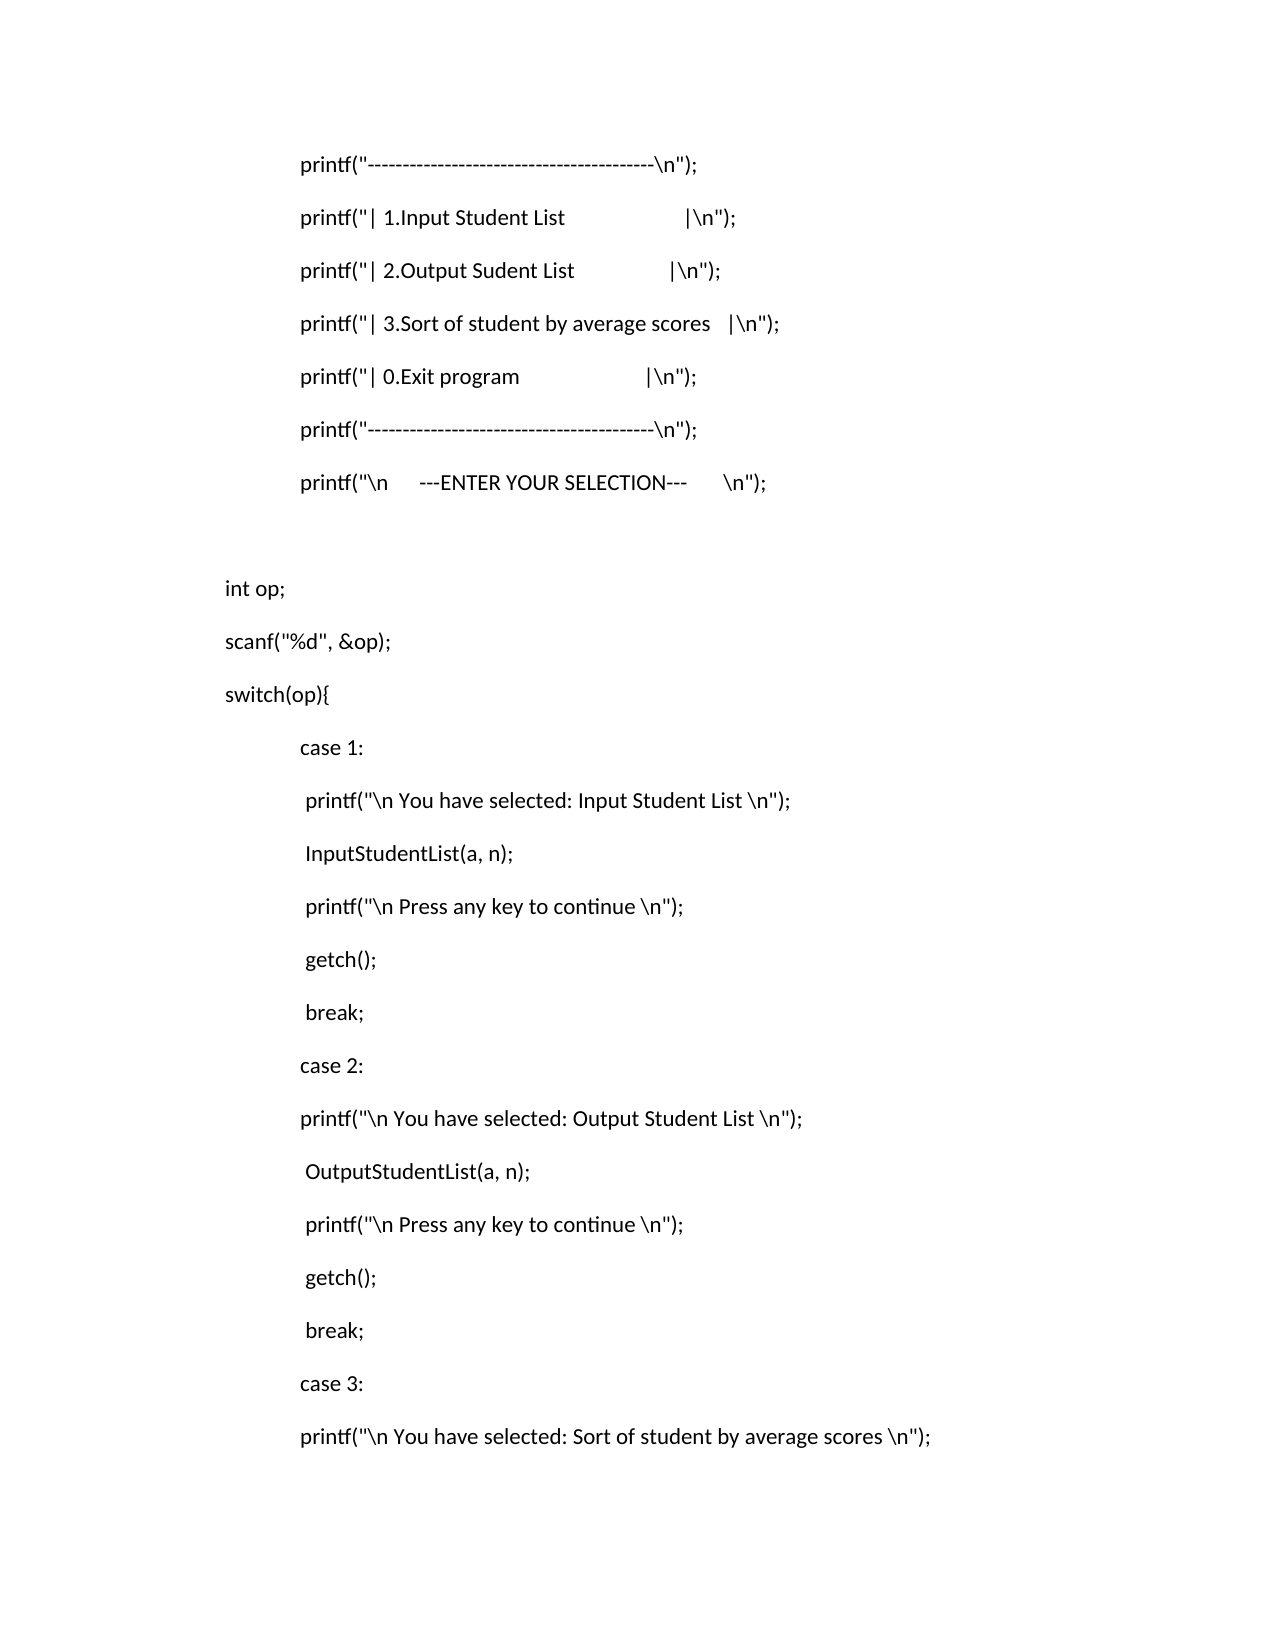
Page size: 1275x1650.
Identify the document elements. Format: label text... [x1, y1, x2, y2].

text printf("\n Press any key to continue \n"); [150, 892, 1125, 920]
text InputStudentList(a, n); [150, 839, 1125, 867]
text printf("\n You have selected: Output Student List \n"); [150, 1104, 1125, 1132]
text case 1: [150, 733, 1125, 761]
text switch(op){ [150, 680, 1125, 708]
text printf("\n You have selected: Sort of student by average scores \n"); [150, 1422, 1125, 1451]
text break; [150, 1316, 1125, 1344]
text getch(); [150, 945, 1125, 973]
text printf("\n ---ENTER YOUR SELECTION--- \n"); [150, 468, 1125, 496]
text OutputStudentList(a, n); [150, 1157, 1125, 1185]
text printf("-----------------------------------------\n"); [150, 415, 1125, 443]
text scanf("%d", &op); [150, 627, 1125, 655]
text printf("| 1.Input Student List |\n"); [150, 203, 1125, 231]
text int op; [150, 574, 1125, 602]
text printf("| 2.Output Sudent List |\n"); [150, 256, 1125, 284]
text case 2: [150, 1051, 1125, 1079]
text printf("| 0.Exit program |\n"); [150, 362, 1125, 390]
text printf("\n You have selected: Input Student List \n"); [150, 786, 1125, 814]
text break; [150, 998, 1125, 1026]
text printf("| 3.Sort of student by average scores |\n"); [150, 309, 1125, 337]
text getch(); [150, 1263, 1125, 1291]
text case 3: [150, 1369, 1125, 1397]
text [150, 1210, 1125, 1238]
text printf("-----------------------------------------\n"); [150, 150, 1125, 178]
